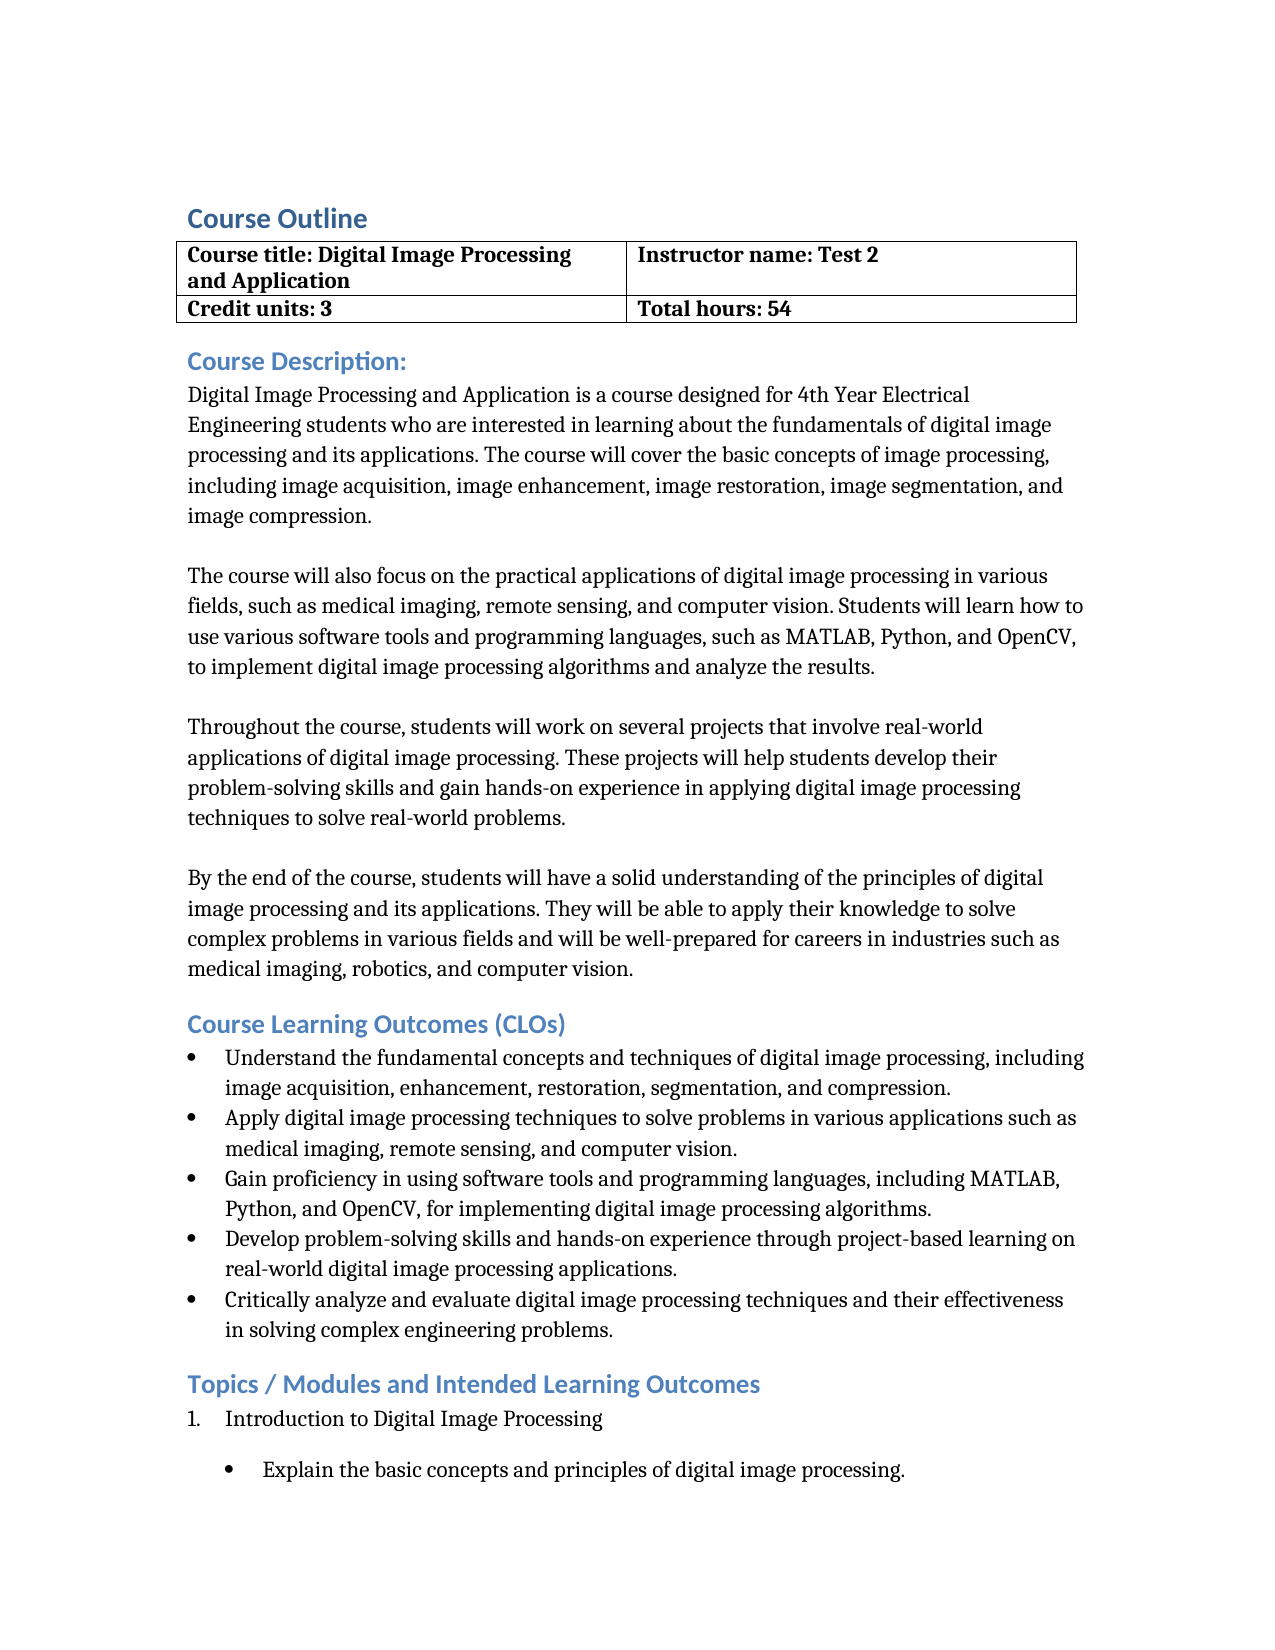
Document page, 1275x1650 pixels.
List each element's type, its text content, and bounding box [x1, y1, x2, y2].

list Gain proficiency in using software tools and programming languages, including MATLAB, Python, and OpenCV, for implementing digital image processing algorithms. [187, 1166, 1087, 1222]
list Understand the fundamental concepts and techniques of digital image processing, including image acquisition, enhancement, restoration, segmentation, and compression. [187, 1045, 1087, 1101]
subtitle Topics / Modules and Intended Learning Outcomes [187, 1368, 1087, 1401]
list Explain the basic concepts and principles of digital image processing. [225, 1457, 1087, 1483]
list Introduction to Digital Image Processing [187, 1406, 1087, 1432]
subtitle Course Description: [187, 344, 1087, 377]
table_header Course title: Digital Image Processing and Application [177, 242, 626, 295]
list Develop problem-solving skills and hands-on experience through project-based learning on real-world digital image processing applications. [187, 1226, 1087, 1283]
list Apply digital image processing techniques to solve problems in various applications such as medical imaging, remote sensing, and computer vision. [187, 1105, 1087, 1162]
text Digital Image Processing and Application is a course designed for 4th Year Electrical Engineering students who are interested in learning about the fundamentals of digital image processing and its applications. The course will cover the basic concepts of image processing, including image acquisition, image enhancement, image restoration, image segmentation, and image compression. The course will also focus on the practical applications of digital image processing in various fields, such as medical imaging, remote sensing, and computer vision. Students will learn how to use various software tools and programming languages, such as MATLAB, Python, and OpenCV, to implement digital image processing algorithms and analyze the results. Throughout the course, students will work on several projects that involve real-world applications of digital image processing. These projects will help students develop their problem-solving skills and gain hands-on experience in applying digital image processing techniques to solve real-world problems. By the end of the course, students will have a solid understanding of the principles of digital image processing and its applications. They will be able to apply their knowledge to solve complex problems in various fields and will be well-prepared for careers in industries such as medical imaging, robotics, and computer vision. [187, 382, 1087, 982]
list Critically analyze and evaluate digital image processing techniques and their effectiveness in solving complex engineering problems. [187, 1286, 1087, 1343]
table_header Instructor name: Test 2 [627, 242, 1076, 295]
subtitle Course Learning Outcomes (CLOs) [187, 1007, 1087, 1040]
subtitle Course Outline [187, 200, 1087, 236]
table_cell Total hours: 54 [627, 296, 1076, 322]
table_cell Credit units: 3 [177, 296, 626, 322]
